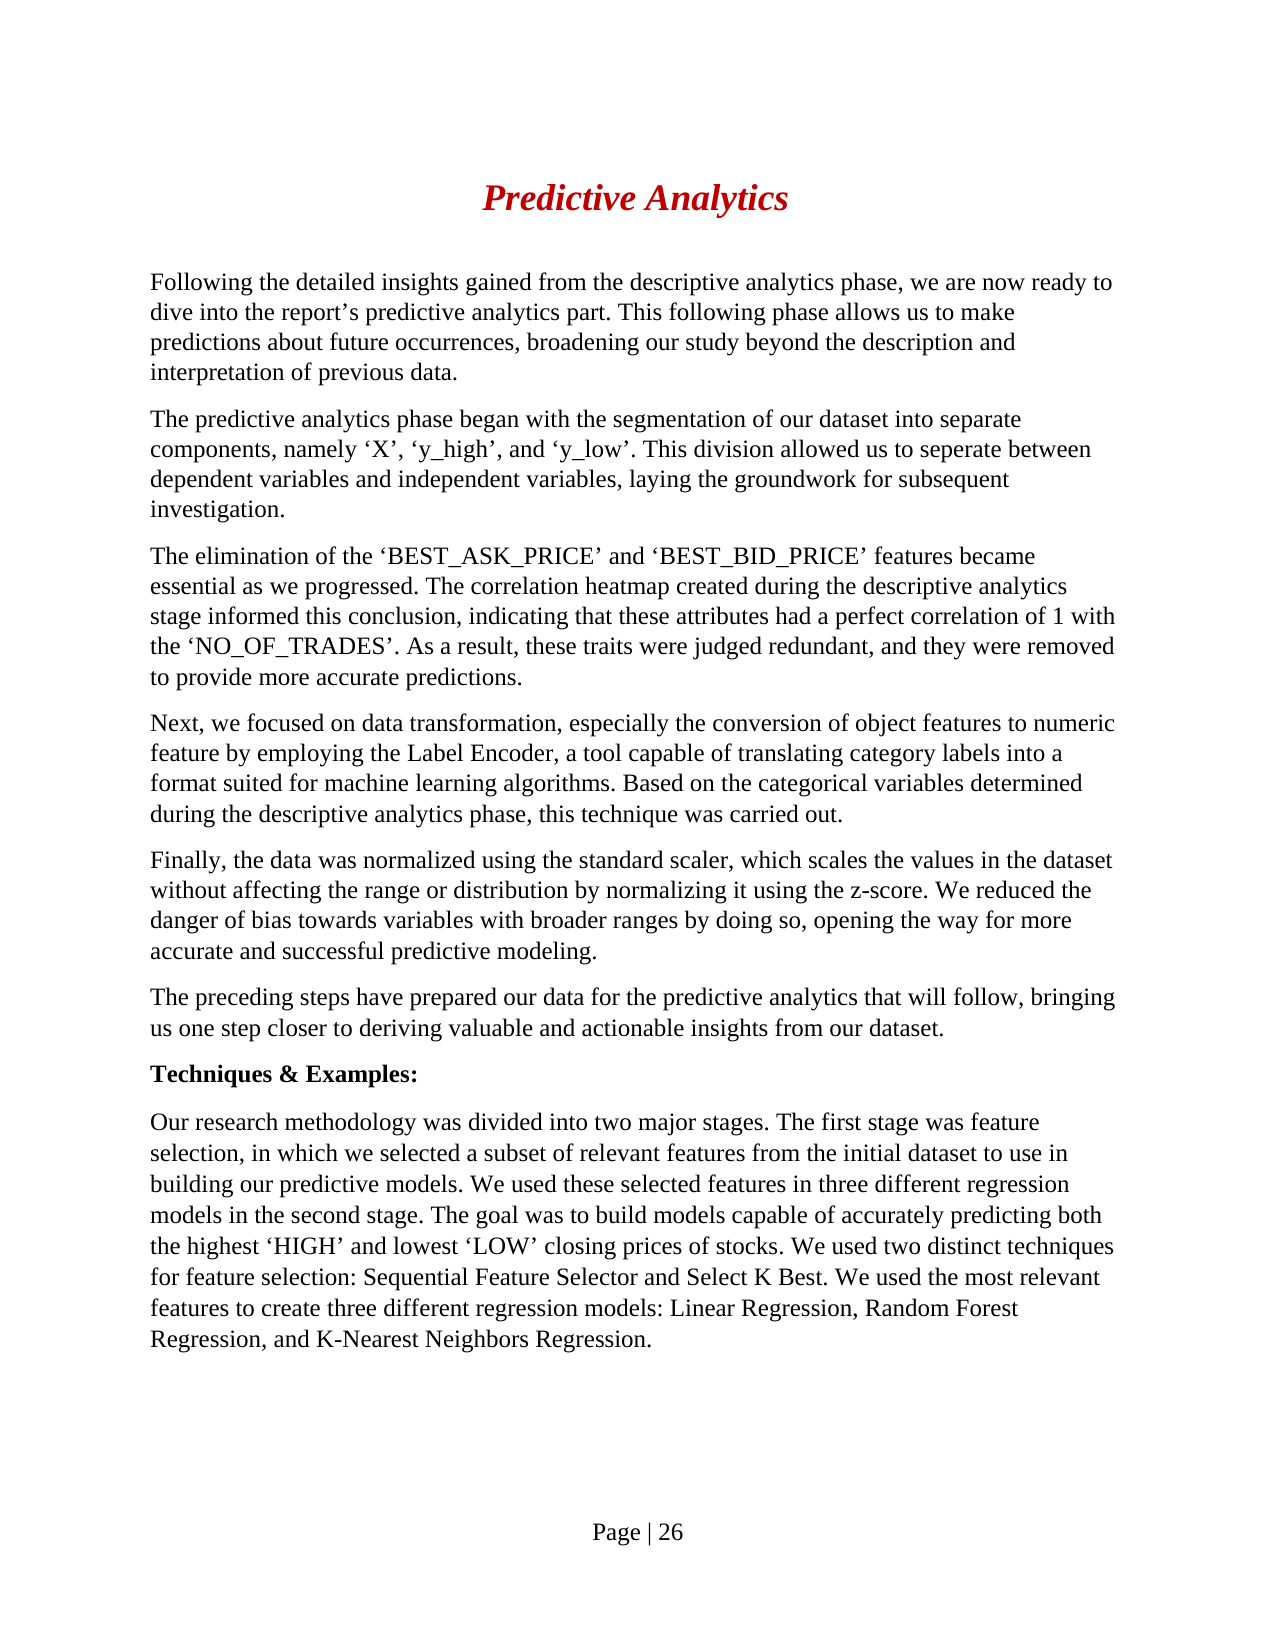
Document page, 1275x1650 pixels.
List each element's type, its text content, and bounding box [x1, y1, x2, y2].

subtitle Predictive Analytics [150, 175, 1125, 218]
text The elimination of the ‘BEST_ASK_PRICE’ and ‘BEST_BID_PRICE’ features became essential as we progressed. The correlation heatmap created during the descriptive analytics stage informed this conclusion, indicating that these attributes had a perfect correlation of 1 with the ‘NO_OF_TRADES’. As a result, these traits were judged redundant, and they were removed to provide more accurate predictions. [150, 541, 1125, 690]
text Next, we focused on data transformation, especially the conversion of object features to numeric feature by employing the Label Encoder, a tool capable of translating category labels into a format suited for machine learning algorithms. Based on the categorical variables determined during the descriptive analytics phase, this technique was carried out. [150, 708, 1125, 827]
text The preceding steps have prepared our data for the predictive analytics that will follow, bringing us one step closer to deriving valuable and actionable insights from our dataset. [150, 982, 1125, 1041]
text Techniques & Examples: [150, 1059, 1125, 1088]
text Our research methodology was divided into two major stages. The first stage was feature selection, in which we selected a subset of relevant features from the initial dataset to use in building our predictive models. We used these selected features in three different regression models in the second stage. The goal was to build models capable of accurately predicting both the highest ‘HIGH’ and lowest ‘LOW’ closing prices of stocks. We used two distinct techniques for feature selection: Sequential Feature Selector and Select K Best. We used the most relevant features to create three different regression models: Linear Regression, Random Forest Regression, and K-Nearest Neighbors Regression. [150, 1107, 1125, 1353]
text Following the detailed insights gained from the descriptive analytics phase, we are now ready to dive into the report’s predictive analytics part. This following phase allows us to make predictions about future occurrences, broadening our study beyond the description and interpretation of previous data. [150, 267, 1125, 386]
text The predictive analytics phase began with the segmentation of our dataset into separate components, namely ‘X’, ‘y_high’, and ‘y_low’. This division allowed us to seperate between dependent variables and independent variables, laying the groundwork for subsequent investigation. [150, 404, 1125, 523]
text Finally, the data was normalized using the standard scaler, which scales the values in the dataset without affecting the range or distribution by normalizing it using the z-score. We reduced the danger of bias towards variables with broader ranges by doing so, opening the way for more accurate and successful predictive modeling. [150, 845, 1125, 964]
